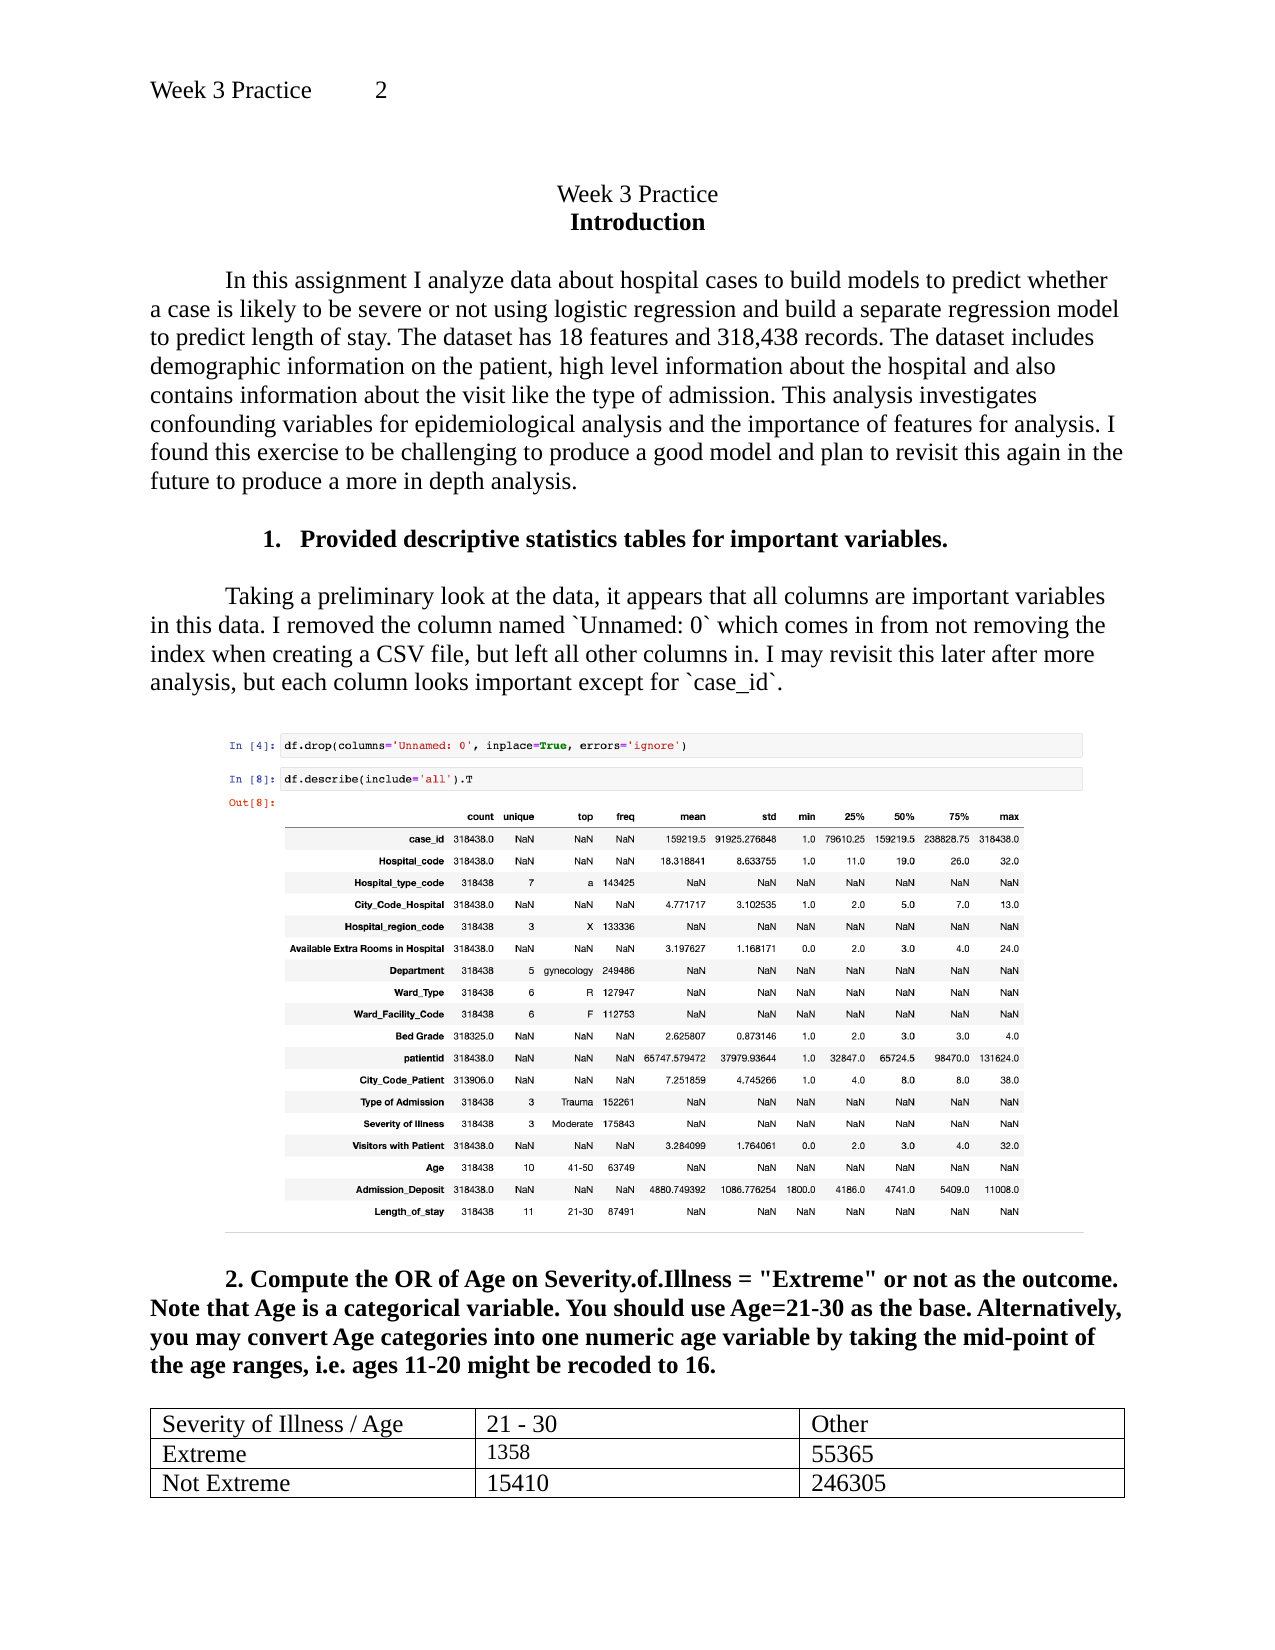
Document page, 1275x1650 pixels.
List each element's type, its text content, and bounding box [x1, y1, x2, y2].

text 2. Compute the OR of Age on Severity.of.Illness = "Extreme" or not as the outcome. Note that Age is a categorical variable. You should use Age=21-30 as the base. Alternatively, you may convert Age categories into one numeric age variable by taking the mid-point of the age ranges, i.e. ages 11-20 might be recoded to 16. [150, 1264, 1125, 1379]
table_cell 246305 [800, 1469, 1124, 1497]
table_cell Extreme [151, 1439, 475, 1467]
table_header Other [800, 1409, 1124, 1438]
table_header 21 - 30 [476, 1409, 799, 1438]
table_cell 15410 [476, 1469, 799, 1497]
text In this assignment I analyze data about hospital cases to build models to predict whether a case is likely to be severe or not using logistic regression and build a separate regression model to predict length of stay. The dataset has 18 features and 318,438 records. The dataset includes demographic information on the patient, high level information about the hospital and also contains information about the visit like the type of admission. This analysis investigates confounding variables for epidemiological analysis and the importance of features for analysis. I found this exercise to be challenging to produce a good model and plan to revisit this again in the future to produce a more in depth analysis. [150, 265, 1125, 495]
table_header Severity of Illness / Age [151, 1409, 475, 1438]
table_cell 55365 [800, 1439, 1124, 1467]
title Introduction [150, 150, 1125, 236]
picture [225, 725, 1084, 1236]
list Provided descriptive statistics tables for important variables. [262, 524, 1125, 552]
table_cell Not Extreme [151, 1469, 475, 1497]
text Taking a preliminary look at the data, it appears that all columns are important variables in this data. I removed the column named `Unnamed: 0` which comes in from not removing the index when creating a CSV file, but left all other columns in. I may revisit this later after more analysis, but each column looks important except for `case_id`. [150, 581, 1125, 696]
table_cell 1358 [476, 1439, 799, 1467]
